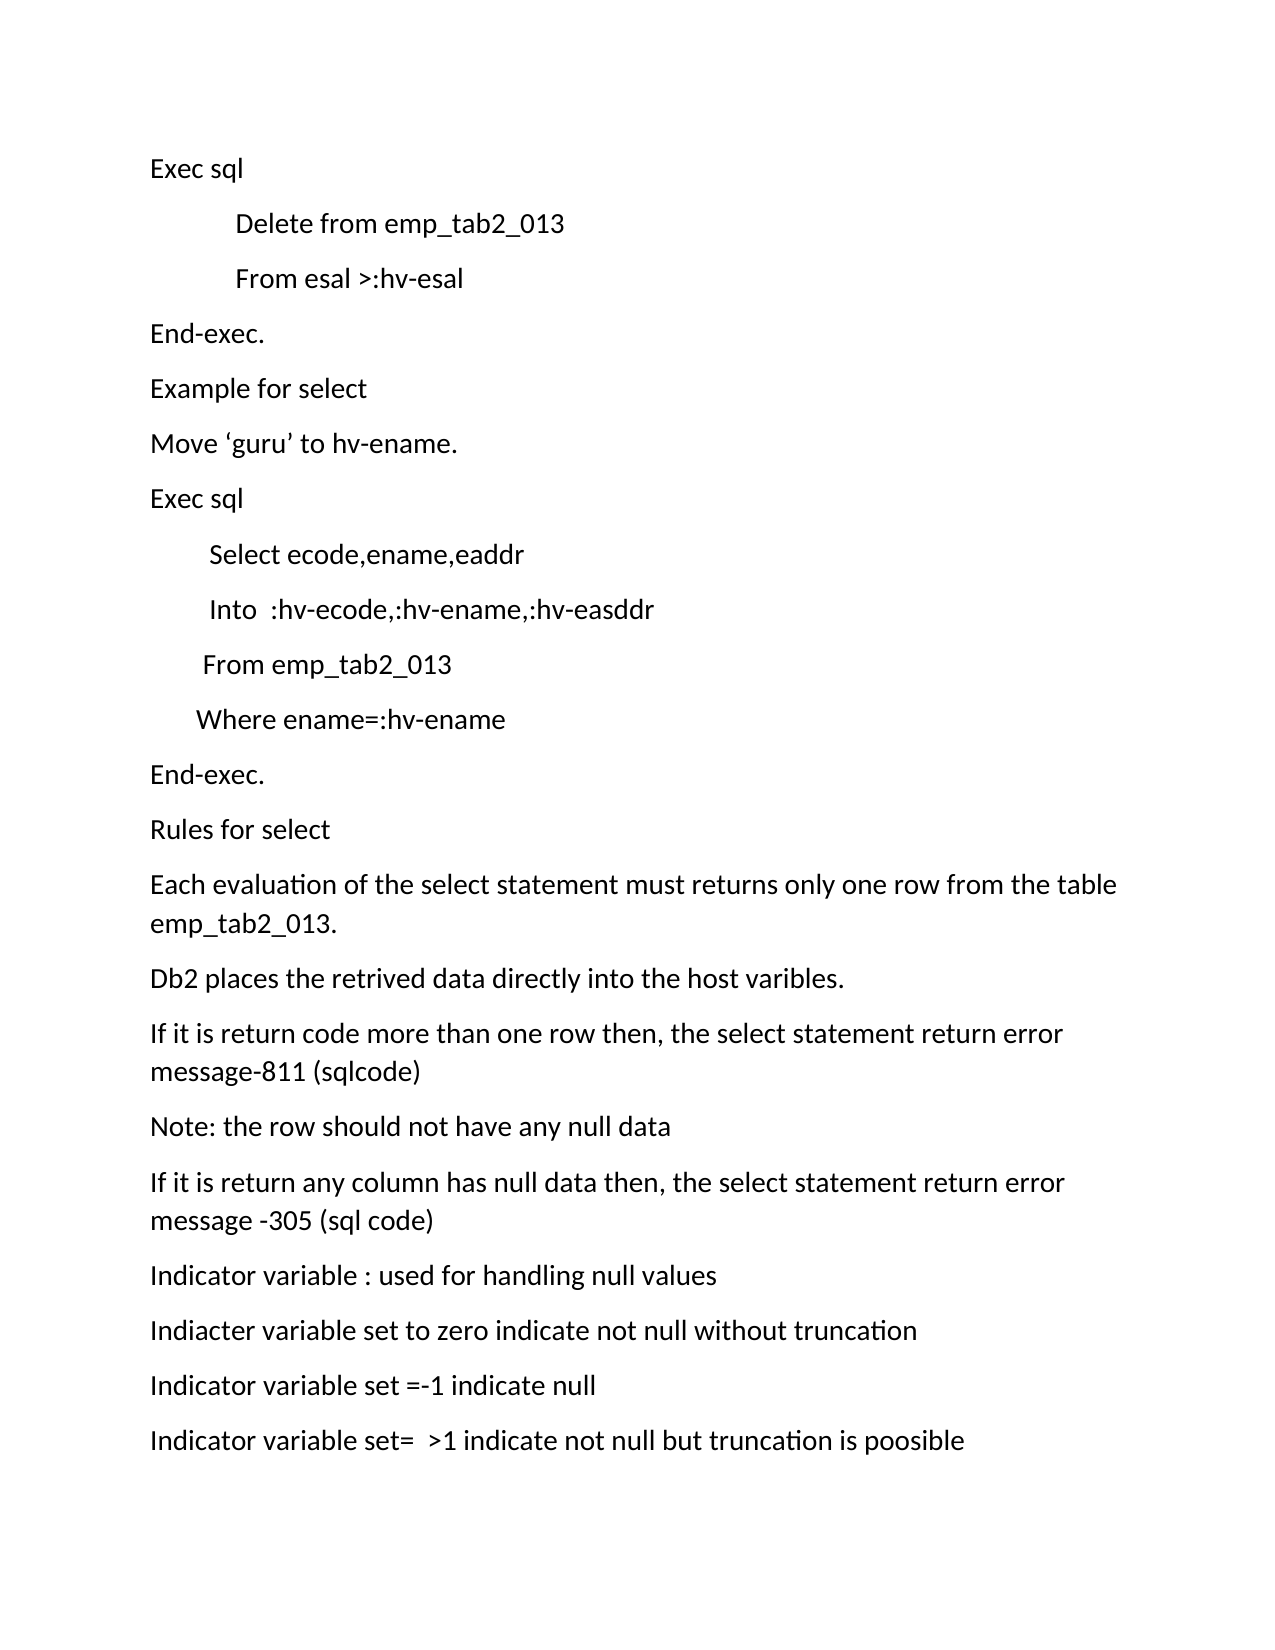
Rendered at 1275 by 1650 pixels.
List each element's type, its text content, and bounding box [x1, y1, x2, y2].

text Where ename=:hv-ename [150, 701, 1125, 737]
text Indiacter variable set to zero indicate not null without truncation [150, 1312, 1125, 1348]
text Db2 places the retrived data directly into the host varibles. [150, 960, 1125, 996]
text From emp_tab2_013 [150, 646, 1125, 682]
text Exec sql [150, 150, 1125, 186]
text Select ecode,ename,eaddr [150, 536, 1125, 571]
text Note: the row should not have any null data [150, 1108, 1125, 1144]
text End-exec. [150, 756, 1125, 792]
text If it is return any column has null data then, the select statement return error message -305 (sql code) [150, 1164, 1125, 1238]
text Delete from emp_tab2_013 [150, 205, 1125, 241]
text Example for select [150, 370, 1125, 406]
text Into :hv-ecode,:hv-ename,:hv-easddr [150, 591, 1125, 626]
text End-exec. [150, 315, 1125, 351]
text Indicator variable : used for handling null values [150, 1257, 1125, 1293]
text Exec sql [150, 481, 1125, 516]
text Indicator variable set= >1 indicate not null but truncation is poosible [150, 1422, 1125, 1458]
text Rules for select [150, 811, 1125, 847]
text If it is return code more than one row then, the select statement return error message-811 (sqlcode) [150, 1015, 1125, 1089]
text Move ‘guru’ to hv-ename. [150, 426, 1125, 461]
text Indicator variable set =-1 indicate null [150, 1367, 1125, 1403]
text Each evaluation of the select statement must returns only one row from the table emp_tab2_013. [150, 866, 1125, 940]
text From esal >:hv-esal [150, 260, 1125, 296]
